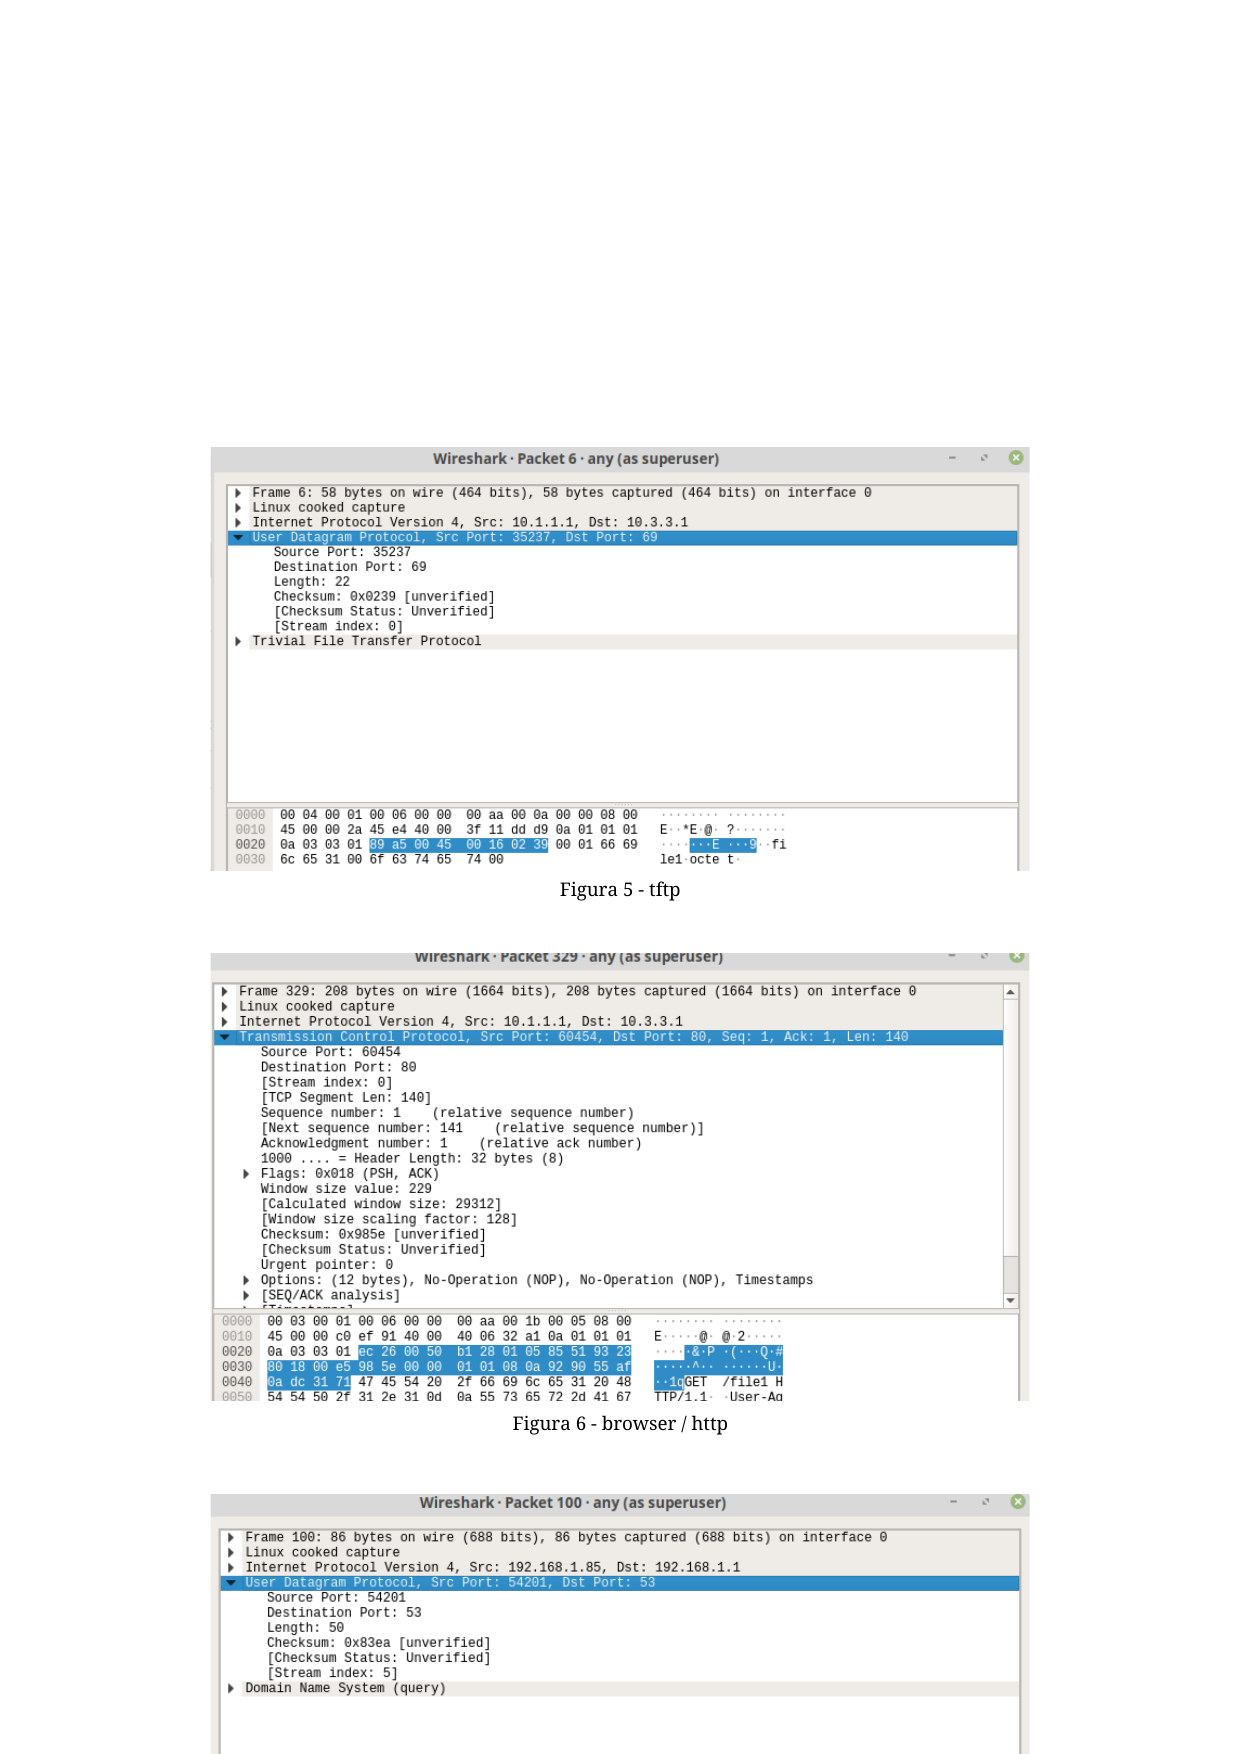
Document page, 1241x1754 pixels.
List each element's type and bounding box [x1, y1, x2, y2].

picture [210, 953, 1030, 1401]
picture [210, 1494, 1030, 1754]
picture [210, 447, 1030, 871]
